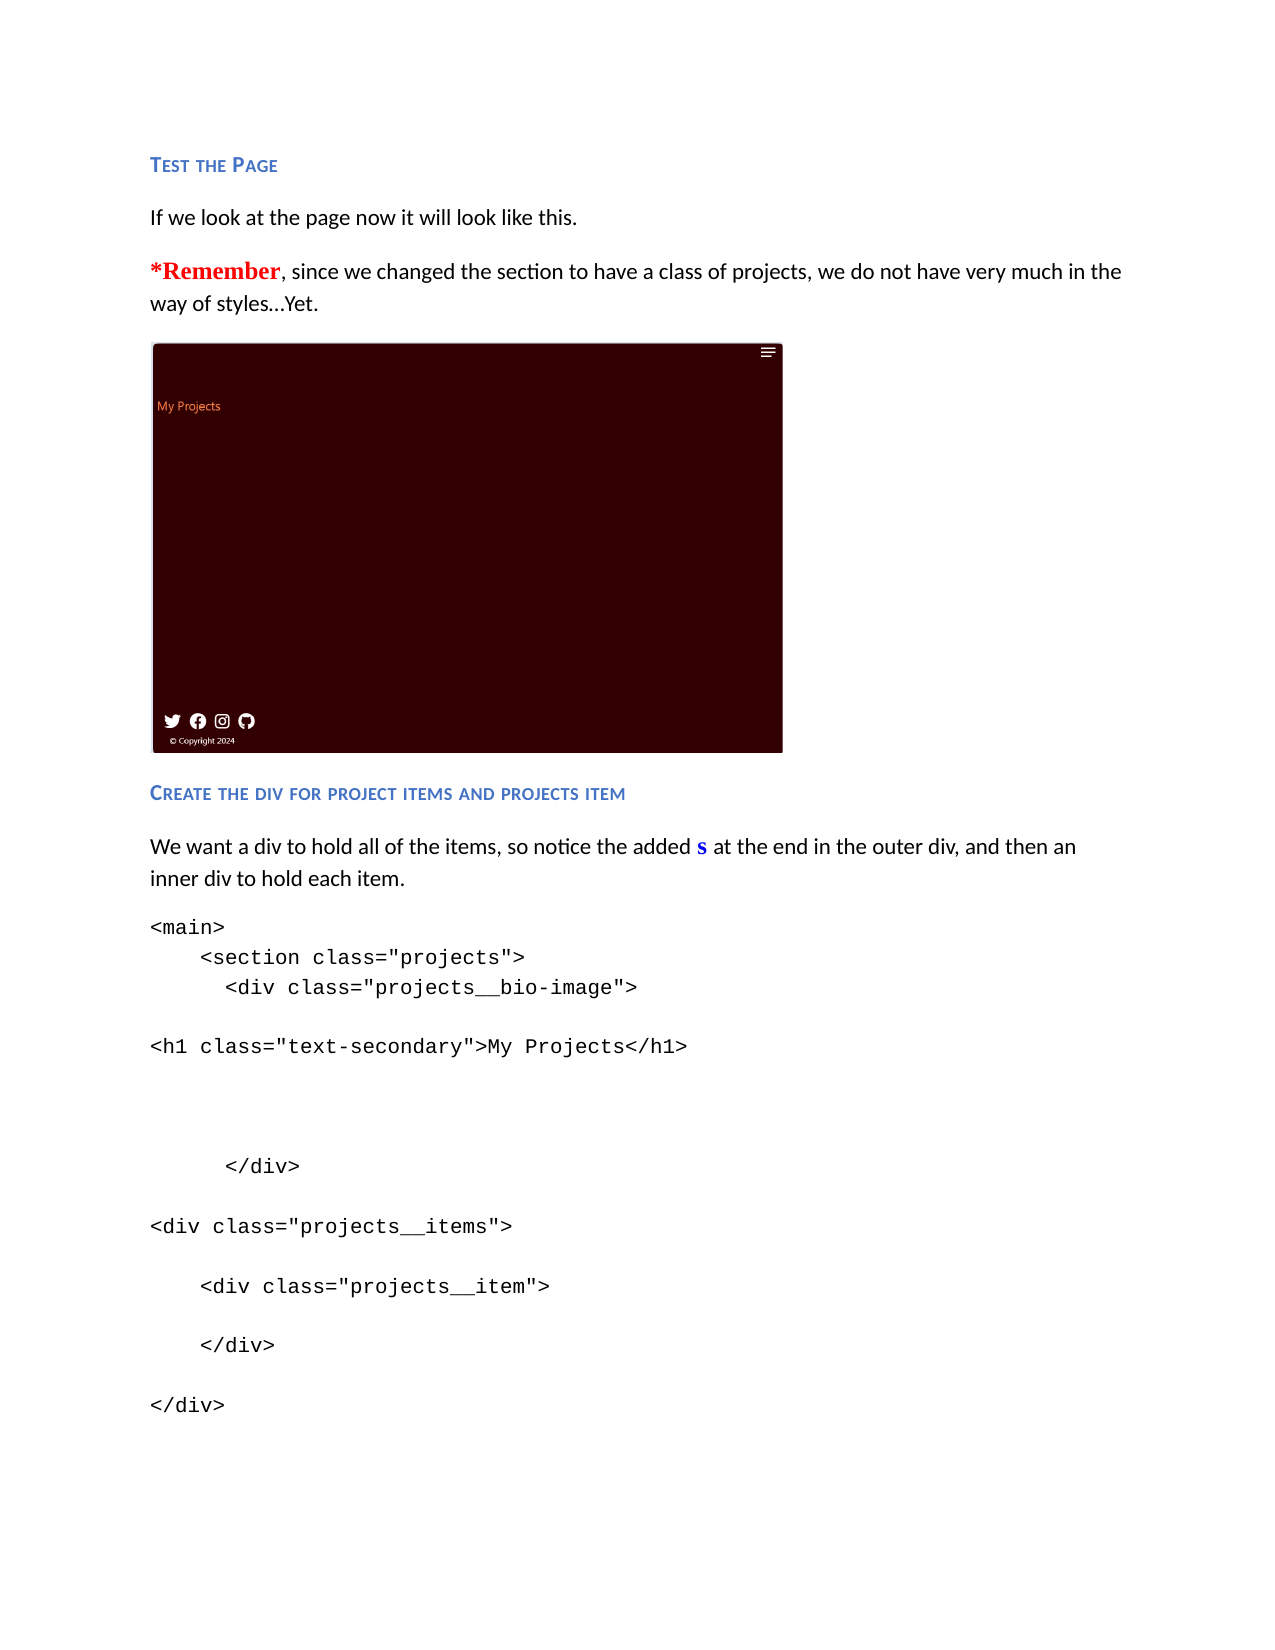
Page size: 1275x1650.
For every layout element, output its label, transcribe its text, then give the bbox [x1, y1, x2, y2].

text <div class="projects__bio-image"> [150, 977, 1125, 1000]
text <main> [150, 917, 1125, 941]
text </div> [150, 1156, 1125, 1180]
text </div> [150, 1395, 1125, 1419]
text Create the div for project items and projects item [150, 778, 1125, 806]
text If we look at the page now it will look like this. [150, 203, 1125, 231]
text </div> [150, 1336, 1125, 1359]
text <section class="projects"> [150, 947, 1125, 971]
text *Remember, since we changed the section to have a class of projects, we do not have very much in the way of styles…Yet. [150, 256, 1125, 317]
text <div class="projects__items"> [150, 1216, 1125, 1239]
text <div class="projects__item"> [150, 1276, 1125, 1299]
text We want a div to hold all of the items, so notice the added s at the end in the outer div, and then an inner div to hold each item. [150, 831, 1125, 892]
text <h1 class="text-secondary">My Projects</h1> [150, 1037, 1125, 1060]
picture [150, 342, 783, 753]
text Test the Page [150, 150, 1125, 178]
